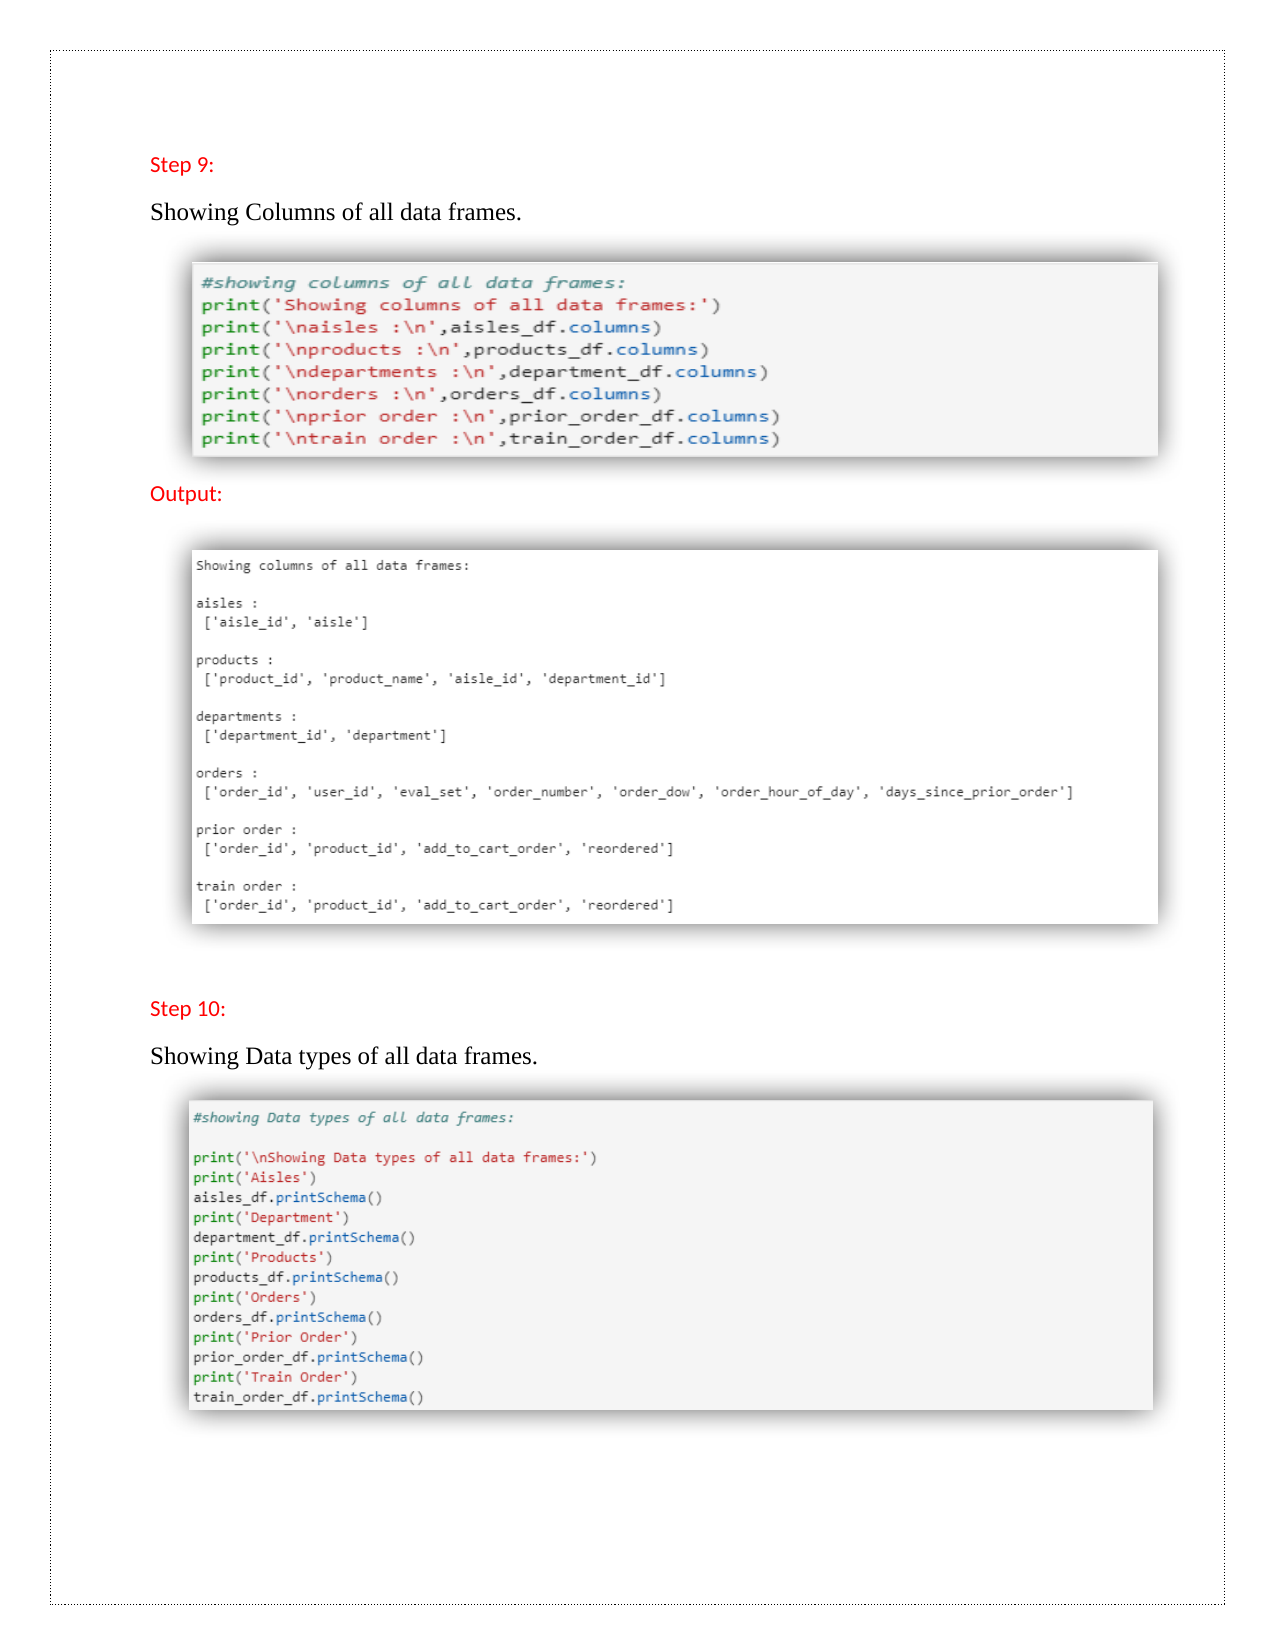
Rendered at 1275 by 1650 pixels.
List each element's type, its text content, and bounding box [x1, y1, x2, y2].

text Showing Data types of all data frames. [150, 1041, 1125, 1070]
picture [189, 1100, 1153, 1410]
text Output: [150, 479, 1125, 507]
text Step 10: [150, 994, 1125, 1023]
text Step 9: [150, 150, 1125, 178]
picture [192, 550, 1158, 924]
picture [192, 262, 1158, 457]
text Showing Columns of all data frames. [150, 197, 1125, 226]
